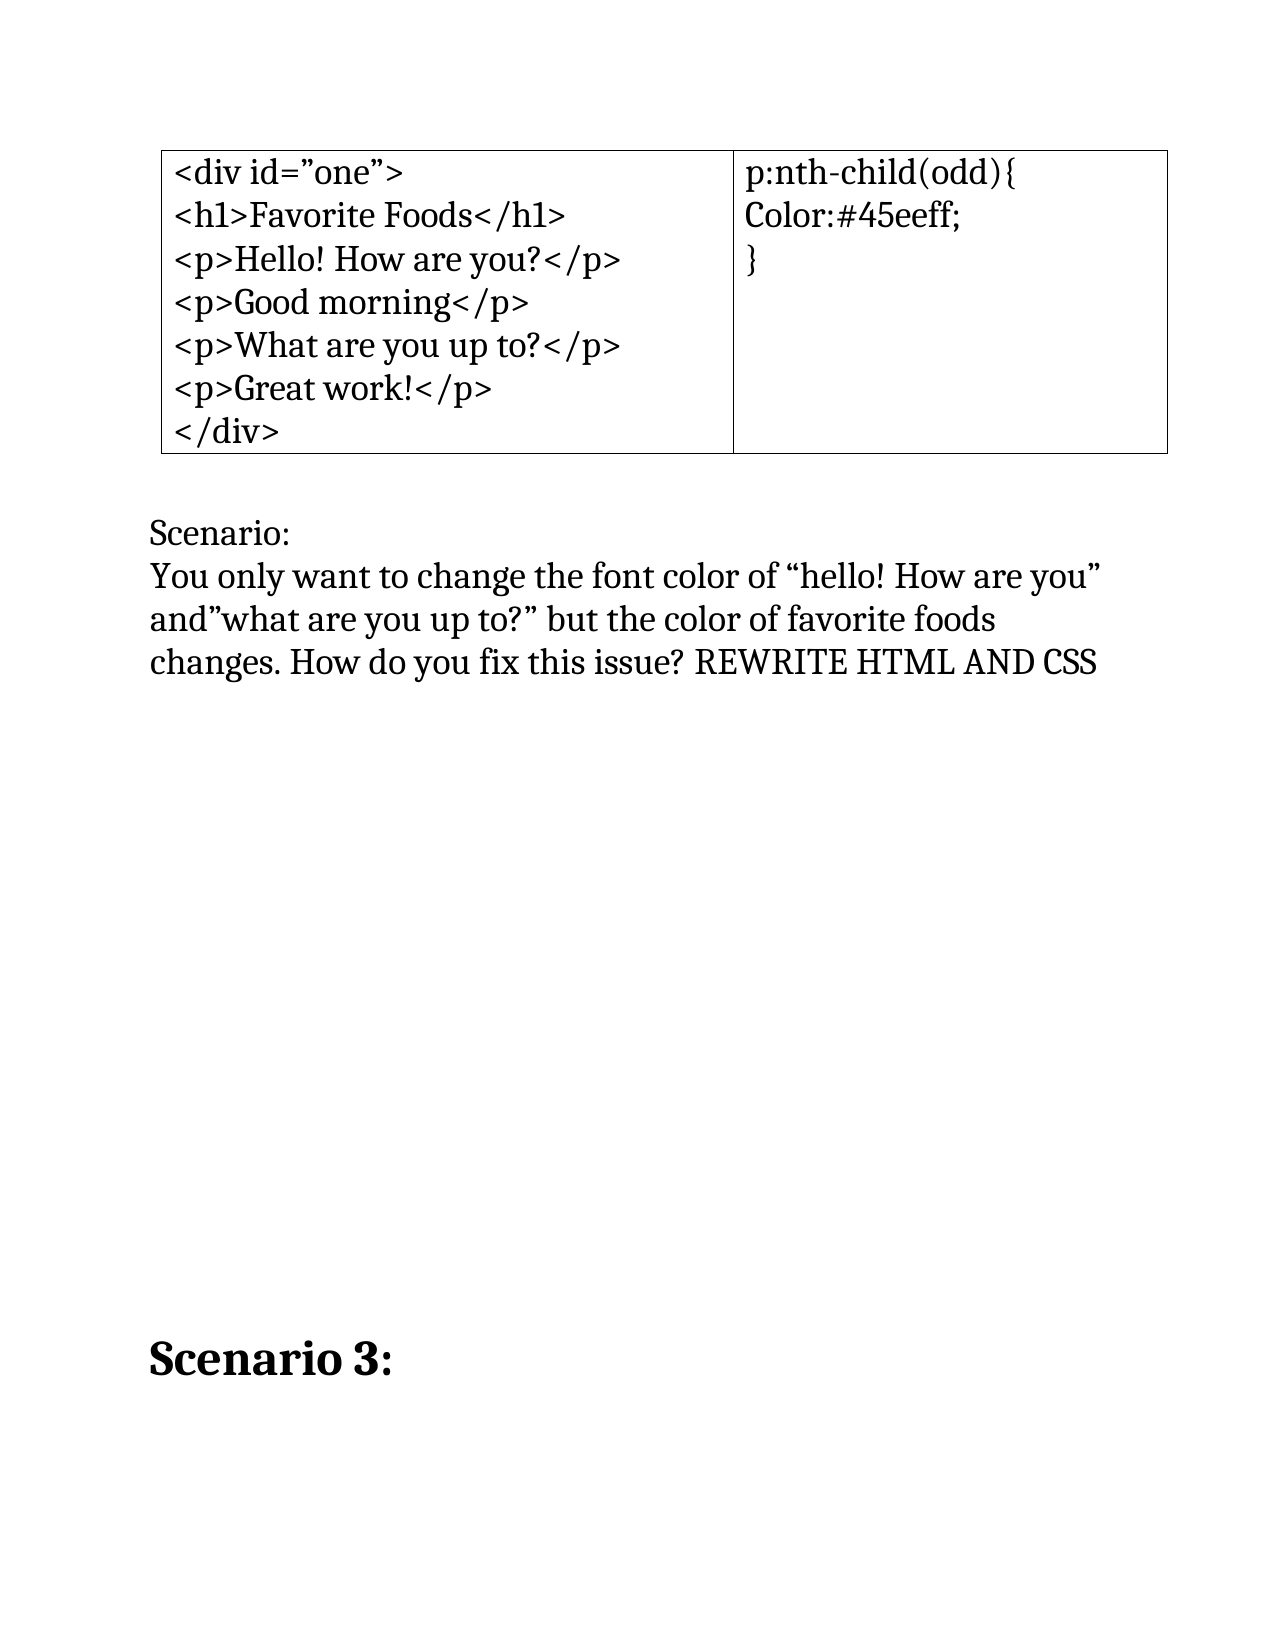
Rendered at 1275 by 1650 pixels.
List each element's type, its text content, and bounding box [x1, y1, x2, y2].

text You only want to change the font color of “hello! How are you” and”what are you up to?” but the color of favorite foods changes. How do you fix this issue? REWRITE HTML AND CSS [150, 554, 1125, 684]
table_header <div id=”one”> <h1>Favorite Foods</h1> <p>Hello! How are you?</p> <p>Good morning</p> <p>What are you up to?</p> <p>Great work!</p> </div> [162, 151, 733, 453]
text Scenario 3: [150, 1331, 1125, 1388]
table_header p:nth-child(odd){ Color:#45eeff; } [734, 151, 1167, 453]
text Scenario: [150, 511, 1125, 554]
